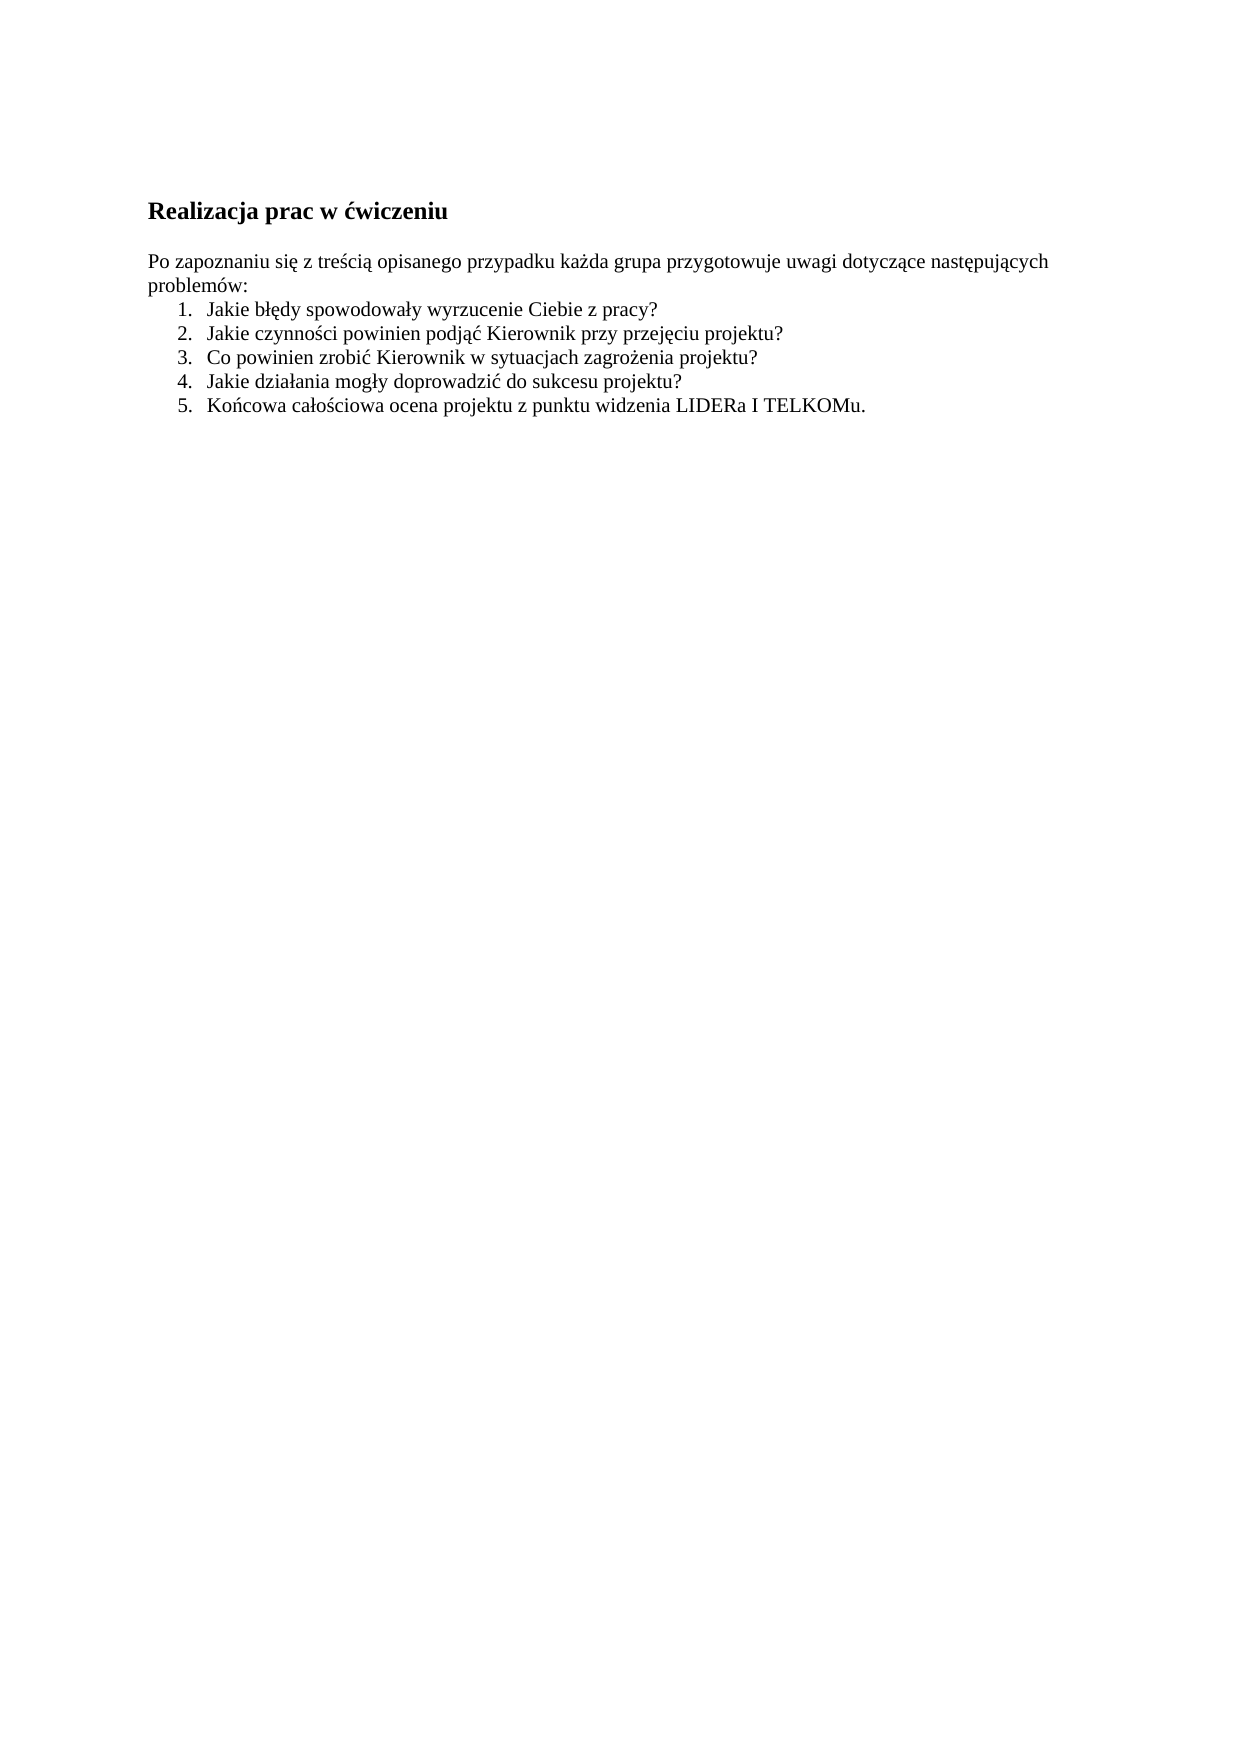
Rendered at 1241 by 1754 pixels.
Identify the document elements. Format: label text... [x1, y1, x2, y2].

list Jakie działania mogły doprowadzić do sukcesu projektu? [177, 369, 1093, 393]
list Końcowa całościowa ocena projektu z punktu widzenia LIDERa I TELKOMu. [177, 393, 1093, 417]
text Realizacja prac w ćwiczeniu [148, 196, 1093, 224]
list Jakie czynności powinien podjąć Kierownik przy przejęciu projektu? [177, 321, 1093, 345]
list Jakie błędy spowodowały wyrzucenie Ciebie z pracy? [177, 297, 1093, 321]
text Po zapoznaniu się z treścią opisanego przypadku każda grupa przygotowuje uwagi dotyczące następujących problemów: [148, 248, 1093, 297]
list Co powinien zrobić Kierownik w sytuacjach zagrożenia projektu? [177, 345, 1093, 369]
